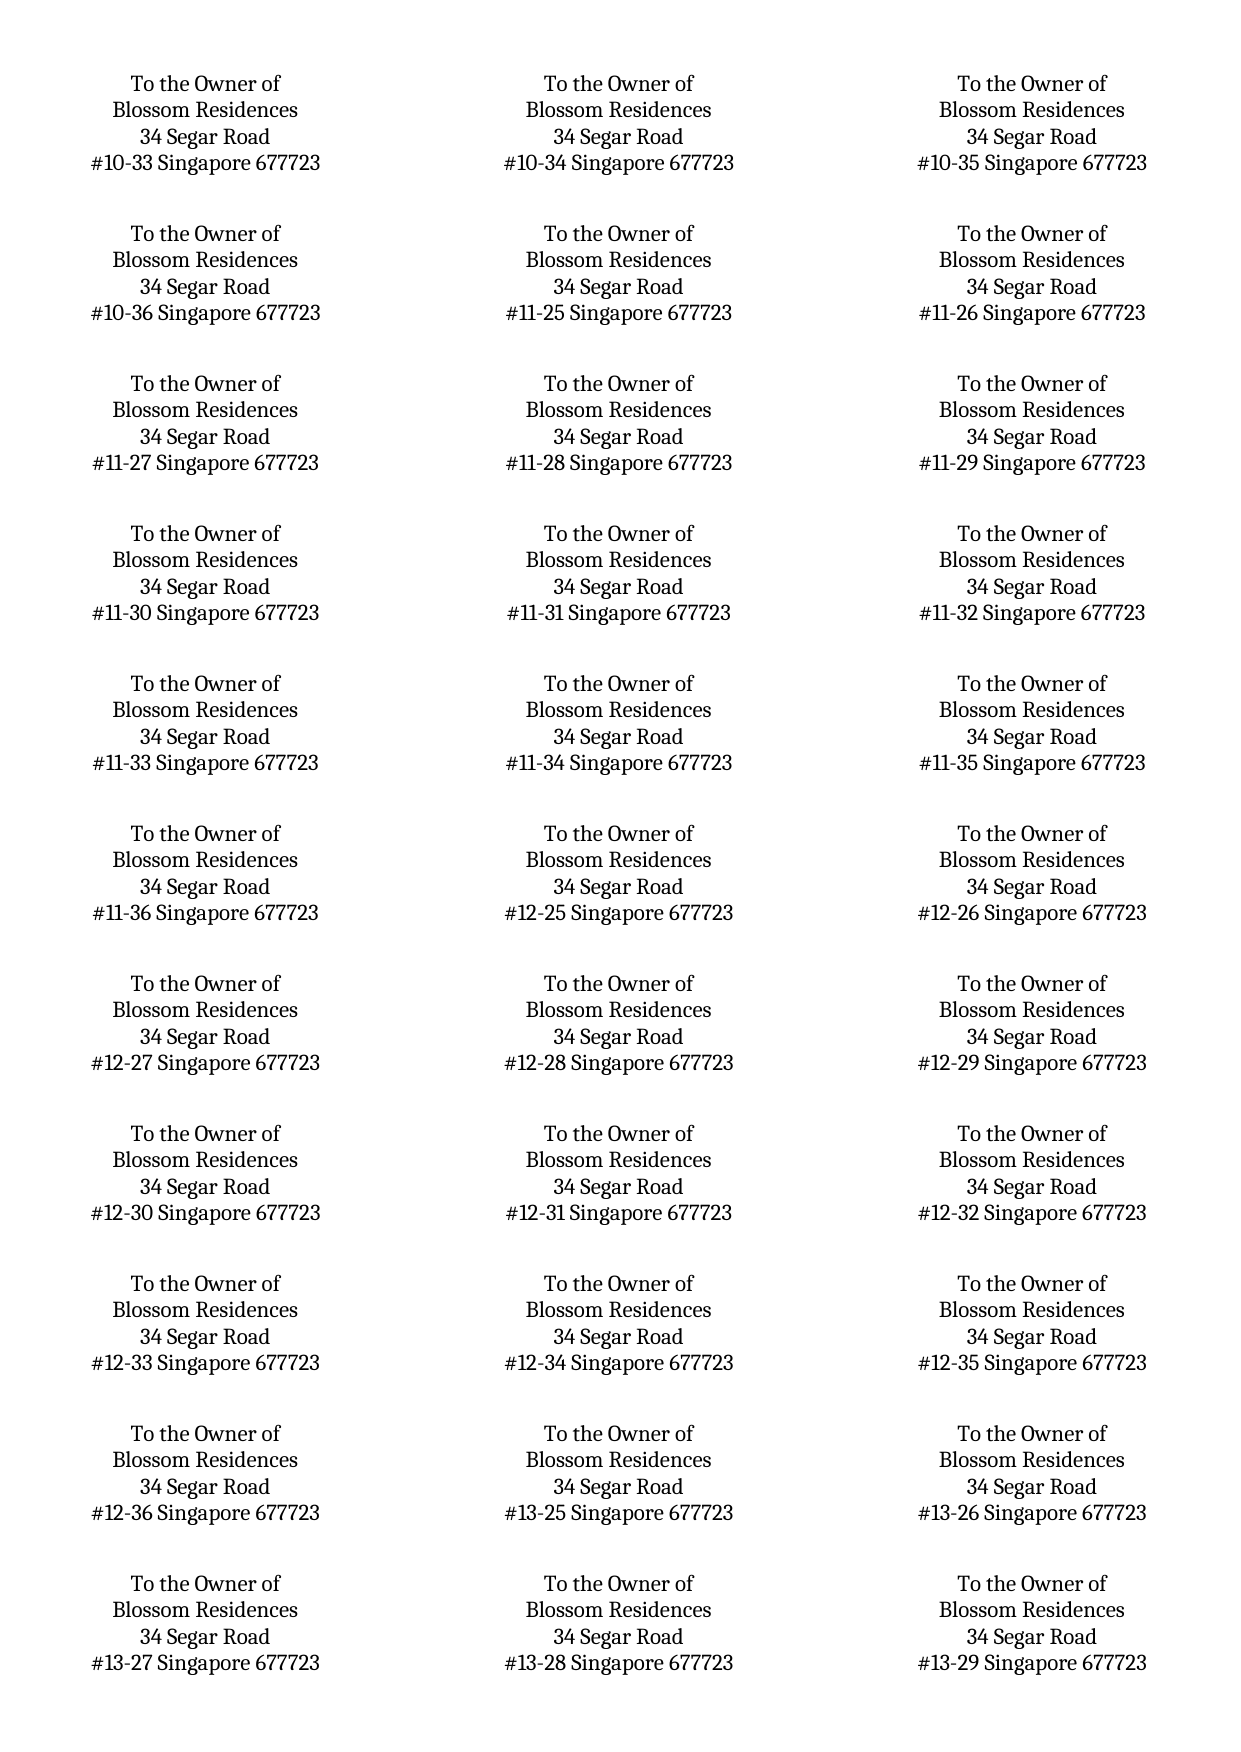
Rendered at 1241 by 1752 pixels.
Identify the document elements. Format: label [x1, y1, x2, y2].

table_cell [825, 1271, 1238, 1421]
table_cell [412, 971, 825, 1121]
table_cell [825, 821, 1238, 971]
table_cell [412, 1271, 825, 1421]
table_cell [412, 371, 825, 521]
table_cell [412, 221, 825, 371]
table_header [825, 71, 1238, 221]
table_cell [0, 971, 412, 1121]
table_cell [0, 821, 412, 971]
table_cell [0, 1571, 412, 1721]
table_cell [412, 1571, 825, 1721]
table_cell [412, 1421, 825, 1571]
table_cell [0, 1271, 412, 1421]
table_header [0, 71, 412, 221]
table_cell [0, 671, 412, 821]
table_cell [0, 1421, 412, 1571]
table_cell [825, 971, 1238, 1121]
table_cell [0, 521, 412, 671]
table_cell [825, 1121, 1238, 1271]
table_cell [412, 821, 825, 971]
table_cell [825, 1571, 1238, 1721]
table_cell [825, 671, 1238, 821]
table_cell [825, 521, 1238, 671]
table_cell [412, 1121, 825, 1271]
table_cell [825, 221, 1238, 371]
table_cell [0, 1121, 412, 1271]
table_header [412, 71, 825, 221]
table_cell [825, 371, 1238, 521]
table_cell [0, 371, 412, 521]
table_cell [825, 1421, 1238, 1571]
table_cell [0, 221, 412, 371]
table_cell [412, 671, 825, 821]
table_cell [412, 521, 825, 671]
